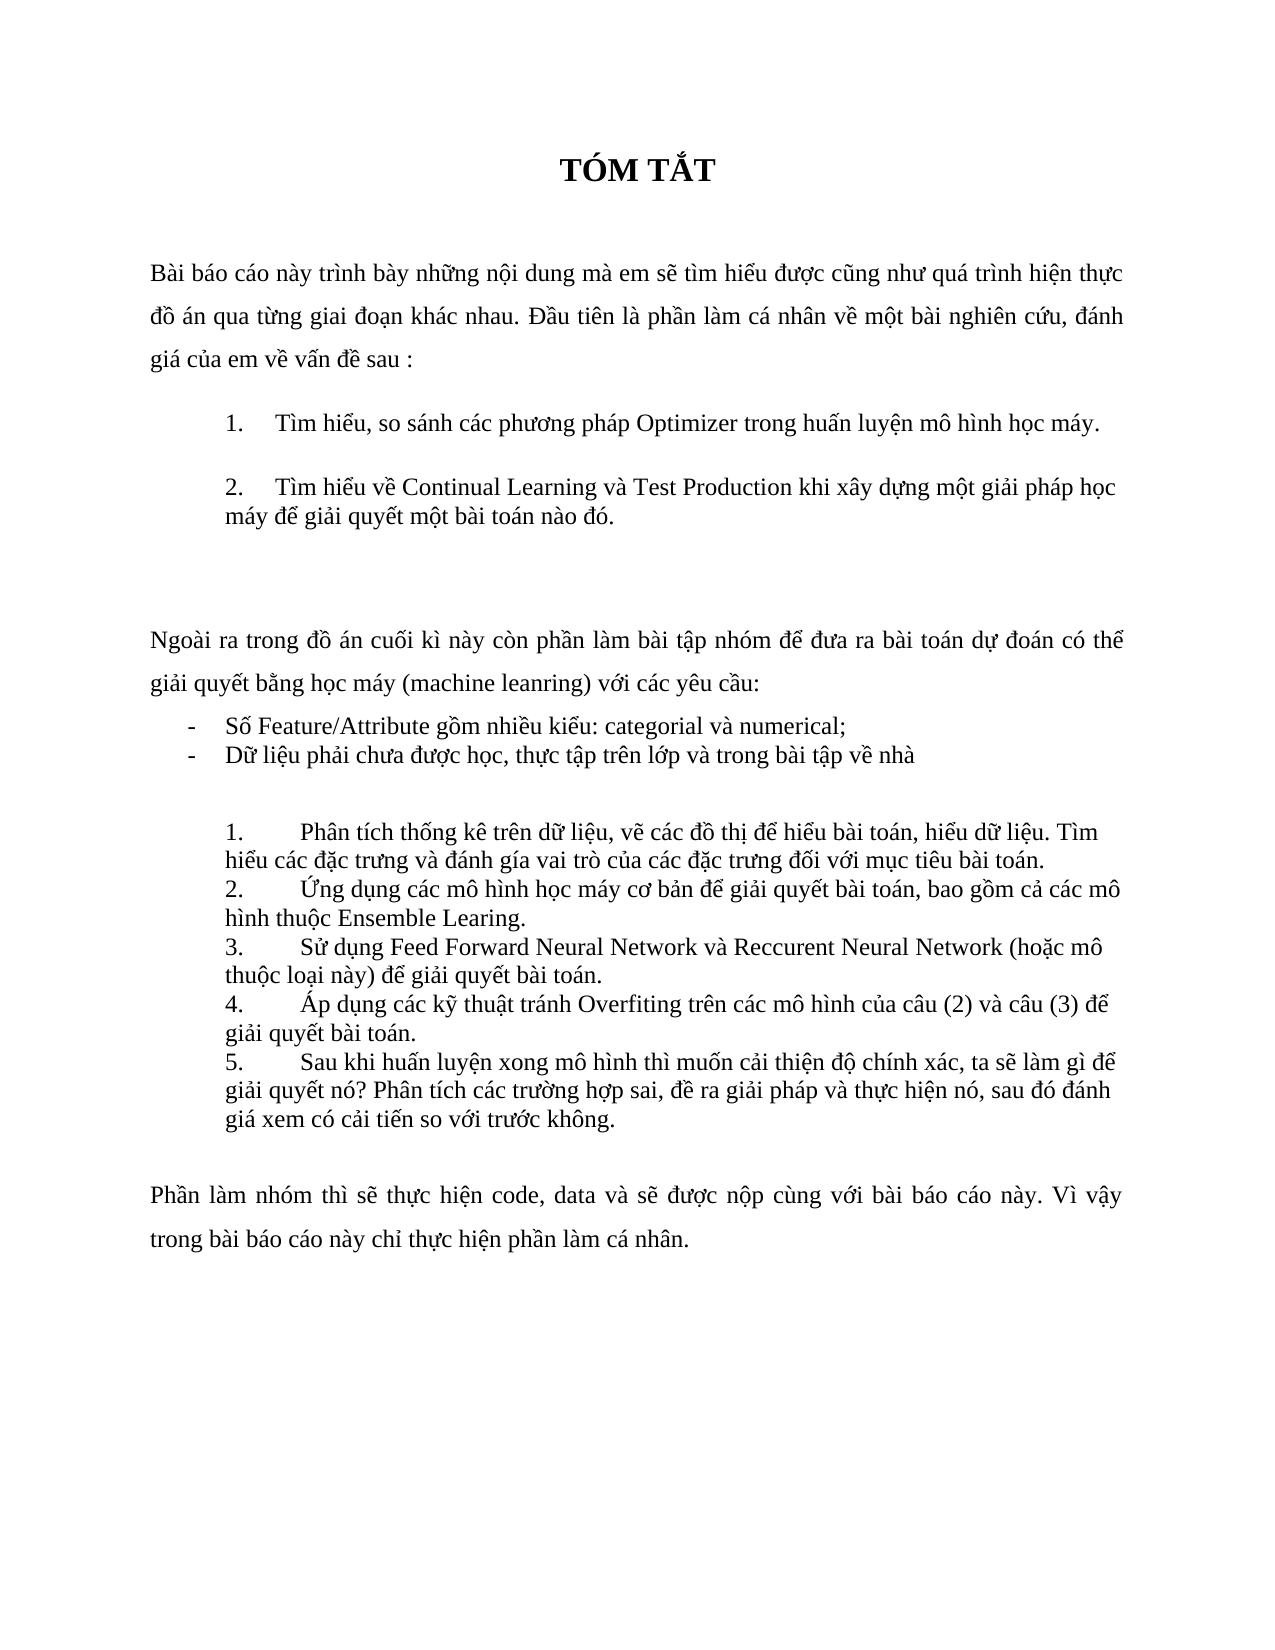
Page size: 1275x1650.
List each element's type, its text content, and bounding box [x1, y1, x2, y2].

list Sau khi huấn luyện xong mô hình thì muốn cải thiện độ chính xác, ta sẽ làm gì để giải quyết nó? Phân tích các trường hợp sai, đề ra giải pháp và thực hiện nó, sau đó đánh giá xem có cải tiến so với trước không. [225, 1047, 1125, 1133]
list Ứng dụng các mô hình học máy cơ bản để giải quyết bài toán, bao gồm cả các mô hình thuộc Ensemble Learing. [225, 874, 1125, 932]
list Sử dụng Feed Forward Neural Network và Reccurent Neural Network (hoặc mô thuộc loại này) để giải quyết bài toán. [225, 932, 1125, 989]
list Số Feature/Attribute gồm nhiều kiểu: categorial và numerical; [187, 711, 1125, 740]
list Dữ liệu phải chưa được học, thực tập trên lớp và trong bài tập về nhà [187, 740, 1125, 769]
list Tìm hiểu, so sánh các phương pháp Optimizer trong huấn luyện mô hình học máy. [225, 408, 1125, 437]
list Tìm hiểu về Continual Learning và Test Production khi xây dựng một giải pháp học máy để giải quyết một bài toán nào đó. [225, 472, 1125, 530]
list Phân tích thống kê trên dữ liệu, vẽ các đồ thị để hiểu bài toán, hiểu dữ liệu. Tìm hiểu các đặc trưng và đánh gía vai trò của các đặc trưng đối với mục tiêu bài toán. [225, 817, 1125, 874]
text Phần làm nhóm thì sẽ thực hiện code, data và sẽ được nộp cùng với bài báo cáo này. Vì vậy trong bài báo cáo này chỉ thực hiện phần làm cá nhân. [150, 1181, 1125, 1252]
text Bài báo cáo này trình bày những nội dung mà em sẽ tìm hiểu được cũng như quá trình hiện thực đồ án qua từng giai đoạn khác nhau. Đầu tiên là phần làm cá nhân về một bài nghiên cứu, đánh giá của em về vấn đề sau : [150, 258, 1125, 373]
list Áp dụng các kỹ thuật tránh Overfiting trên các mô hình của câu (2) và câu (3) để giải quyết bài toán. [225, 989, 1125, 1047]
text Ngoài ra trong đồ án cuối kì này còn phần làm bài tập nhóm để đưa ra bài toán dự đoán có thể giải quyết bằng học máy (machine leanring) với các yêu cầu: [150, 625, 1125, 697]
text TÓM TẮT [150, 150, 1125, 188]
